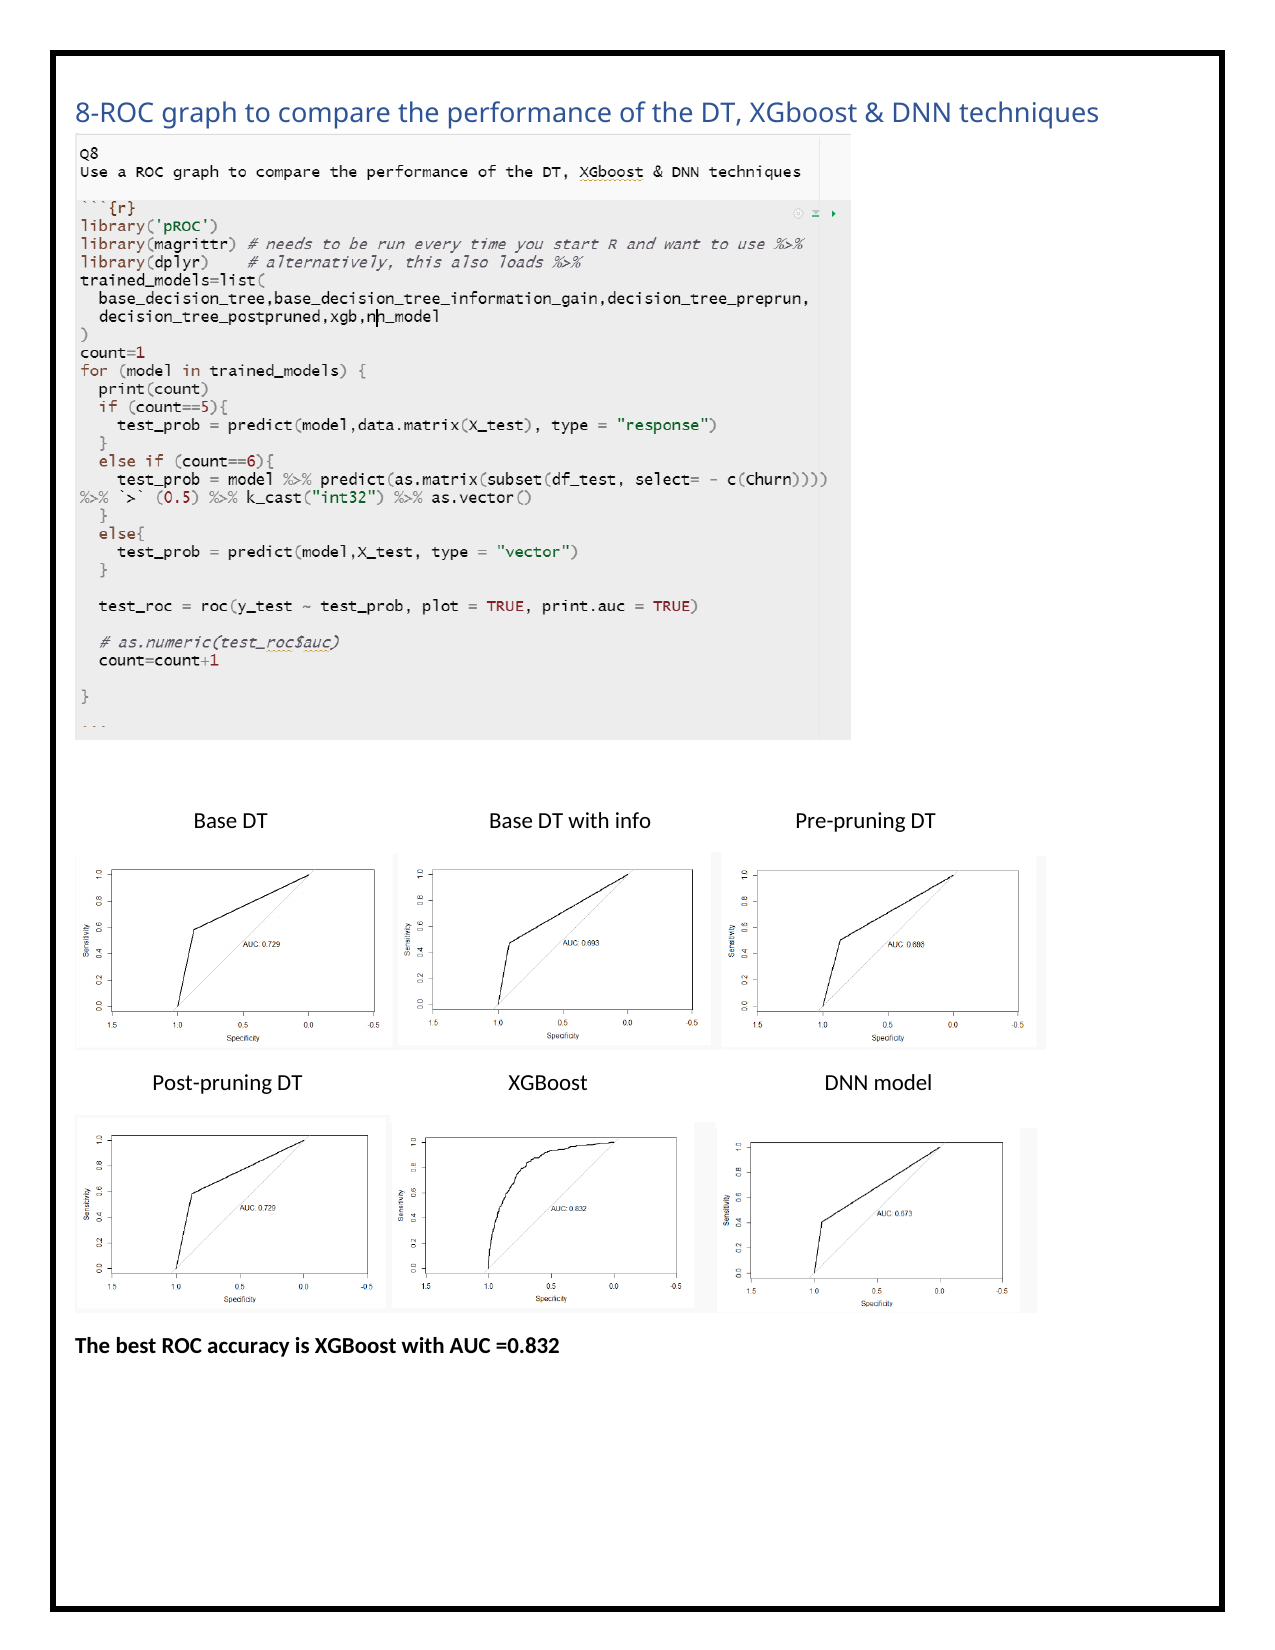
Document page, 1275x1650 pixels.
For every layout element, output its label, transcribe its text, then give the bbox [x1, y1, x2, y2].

text Post-pruning DT XGBoost DNN model [75, 1068, 1200, 1096]
subtitle 8-ROC graph to compare the performance of the DT, XGboost & DNN techniques [75, 94, 1200, 131]
text The best ROC accuracy is XGBoost with AUC =0.832 [75, 1331, 1200, 1359]
picture [75, 852, 1047, 1050]
picture [75, 1115, 1038, 1313]
picture [75, 133, 851, 740]
text Base DT Base DT with info Pre-pruning DT [75, 806, 1200, 834]
